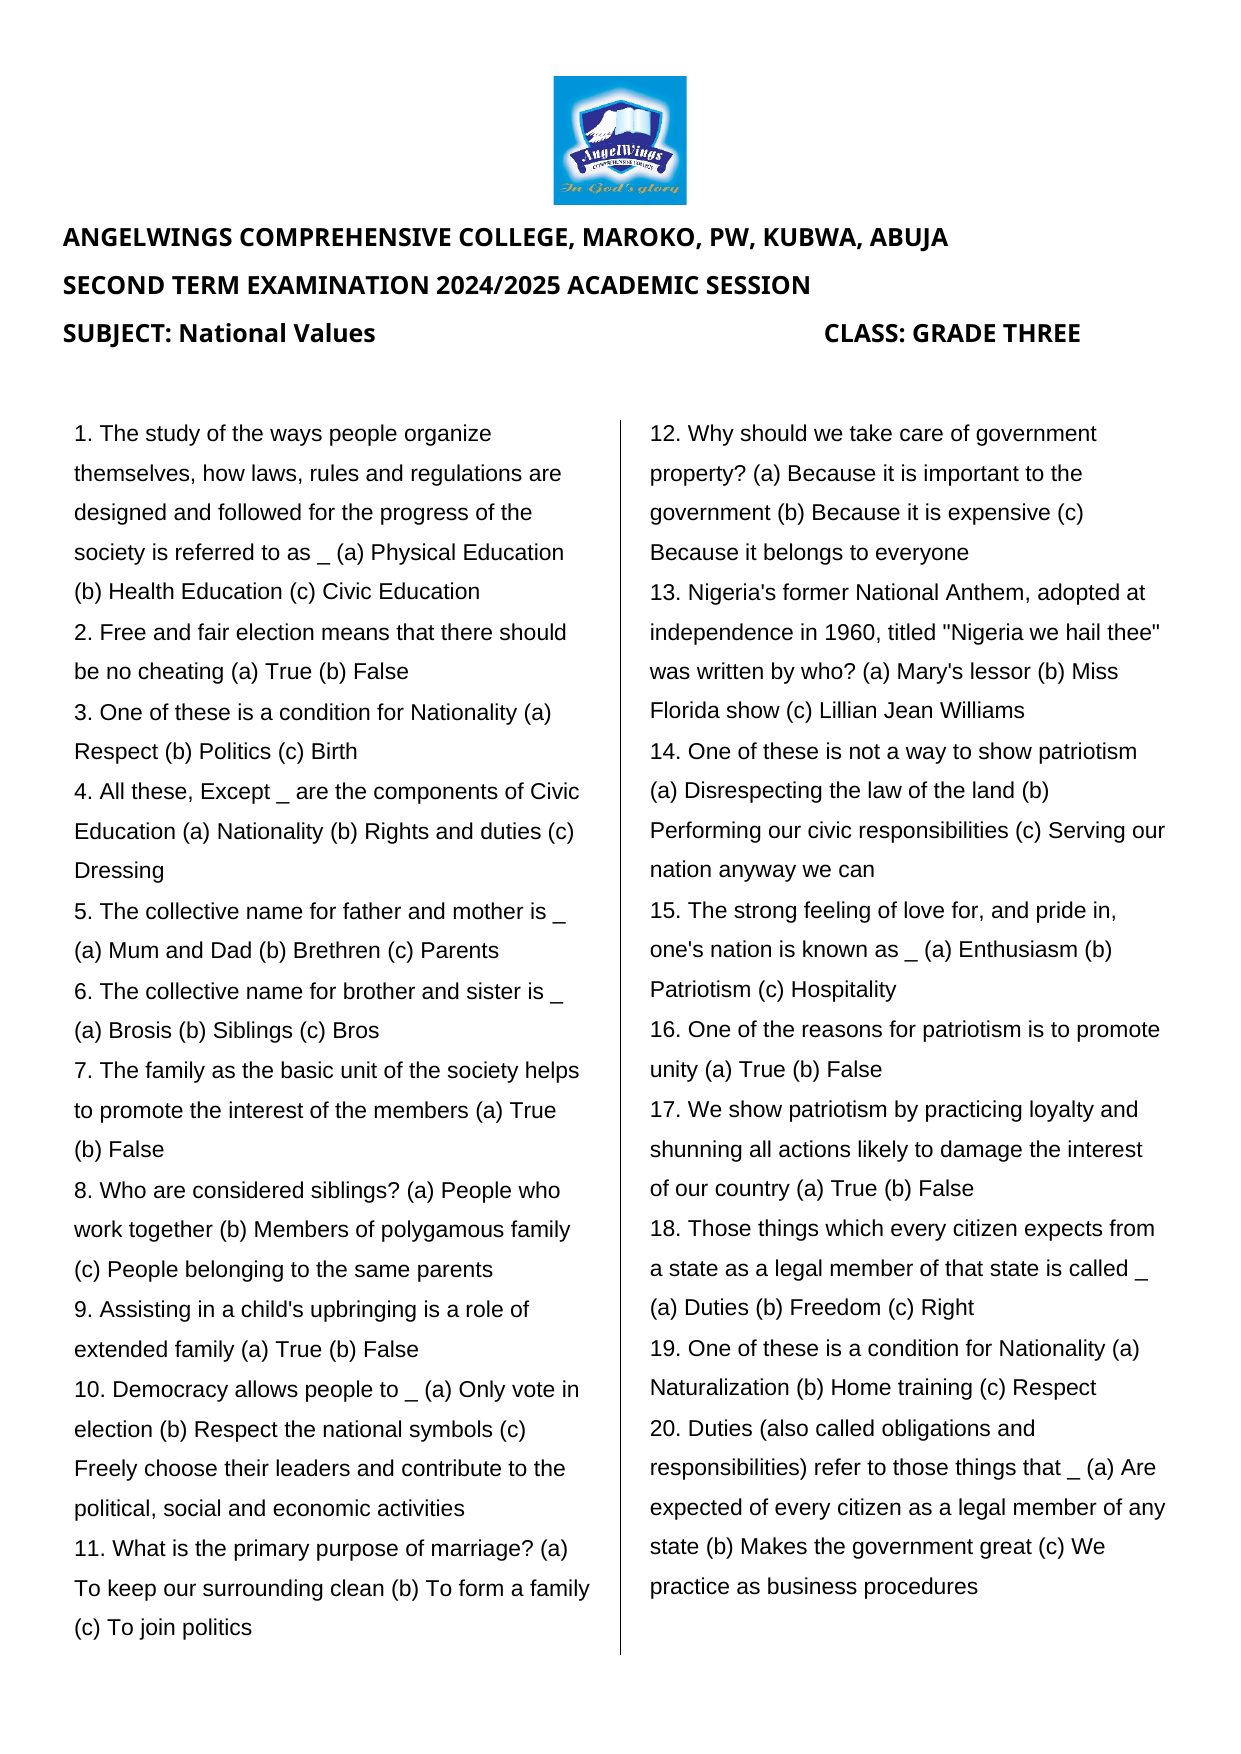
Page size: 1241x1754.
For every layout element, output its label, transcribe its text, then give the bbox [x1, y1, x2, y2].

text 19. One of these is a condition for Nationality (a) Naturalization (b) Home training (c) Respect [649, 1335, 1166, 1401]
picture [639, 184, 654, 193]
table_cell CLASS: GRADE THREE [813, 316, 1168, 363]
text 13. Nigeria's former National Anthem, adopted at independence in 1960, titled "Nigeria we hail thee" was written by who? (a) Mary's lessor (b) Miss Florida show (c) Lillian Jean Williams [649, 579, 1166, 724]
text 1. The study of the ways people organize themselves, how laws, rules and regulations are designed and followed for the progress of the society is referred to as _ (a) Physical Education (b) Health Education (c) Civic Education [74, 420, 590, 604]
text 9. Assisting in a child's upbringing is a role of extended family (a) True (b) False [74, 1296, 590, 1362]
text 11. What is the primary purpose of marriage? (a) To keep our surrounding clean (b) To form a family (c) To join politics [74, 1535, 590, 1640]
text 15. The strong feeling of love for, and pride in, one's nation is known as _ (a) Enthusiasm (b) Patriotism (c) Hospitality [649, 897, 1166, 1002]
text 14. One of these is not a way to show patriotism (a) Disrespecting the law of the land (b) Performing our civic responsibilities (c) Serving our nation anyway we can [649, 738, 1166, 883]
text 6. The collective name for brother and sister is _ (a) Brosis (b) Siblings (c) Bros [74, 978, 590, 1043]
table_cell SECOND TERM EXAMINATION 2024/2025 ACADEMIC SESSION [52, 268, 1168, 315]
text 16. One of the reasons for patriotism is to promote unity (a) True (b) False [649, 1016, 1166, 1082]
text 2. Free and fair election means that there should be no cheating (a) True (b) False [74, 618, 590, 684]
text 3. One of these is a condition for Nationality (a) Respect (b) Politics (c) Birth [74, 698, 590, 764]
table_cell SUBJECT: National Values [52, 316, 812, 363]
text 17. We show patriotism by practicing loyalty and shunning all actions likely to damage the interest of our country (a) True (b) False [649, 1096, 1166, 1201]
picture [564, 184, 581, 191]
text 8. Who are considered siblings? (a) People who work together (b) Members of polygamous family (c) People belonging to the same parents [74, 1177, 590, 1282]
text 18. Those things which every citizen expects from a state as a legal member of that state is called _ (a) Duties (b) Freedom (c) Right [649, 1215, 1166, 1321]
text 10. Democracy allows people to _ (a) Only vote in election (b) Respect the national symbols (c) Freely choose their leaders and contribute to the political, social and economic activities [74, 1376, 590, 1521]
text 4. All these, Except _ are the components of Civic Education (a) Nationality (b) Rights and duties (c) Dressing [74, 778, 590, 884]
text 20. Duties (also called obligations and responsibilities) refer to those things that _ (a) Are expected of every citizen as a legal member of any state (b) Makes the government great (c) We practice as business procedures [649, 1415, 1166, 1599]
text 7. The family as the basic unit of the society helps to promote the interest of the members (a) True (b) False [74, 1057, 590, 1163]
picture [563, 88, 679, 191]
table_header ANGELWINGS COMPREHENSIVE COLLEGE, MAROKO, PW, KUBWA, ABUJA [52, 219, 1168, 267]
text 5. The collective name for father and mother is _ (a) Mum and Dad (b) Brethren (c) Parents [74, 898, 590, 963]
picture [594, 183, 602, 193]
picture [654, 187, 678, 193]
text 12. Why should we take care of government property? (a) Because it is important to the government (b) Because it is expensive (c) Because it belongs to everyone [649, 420, 1166, 565]
